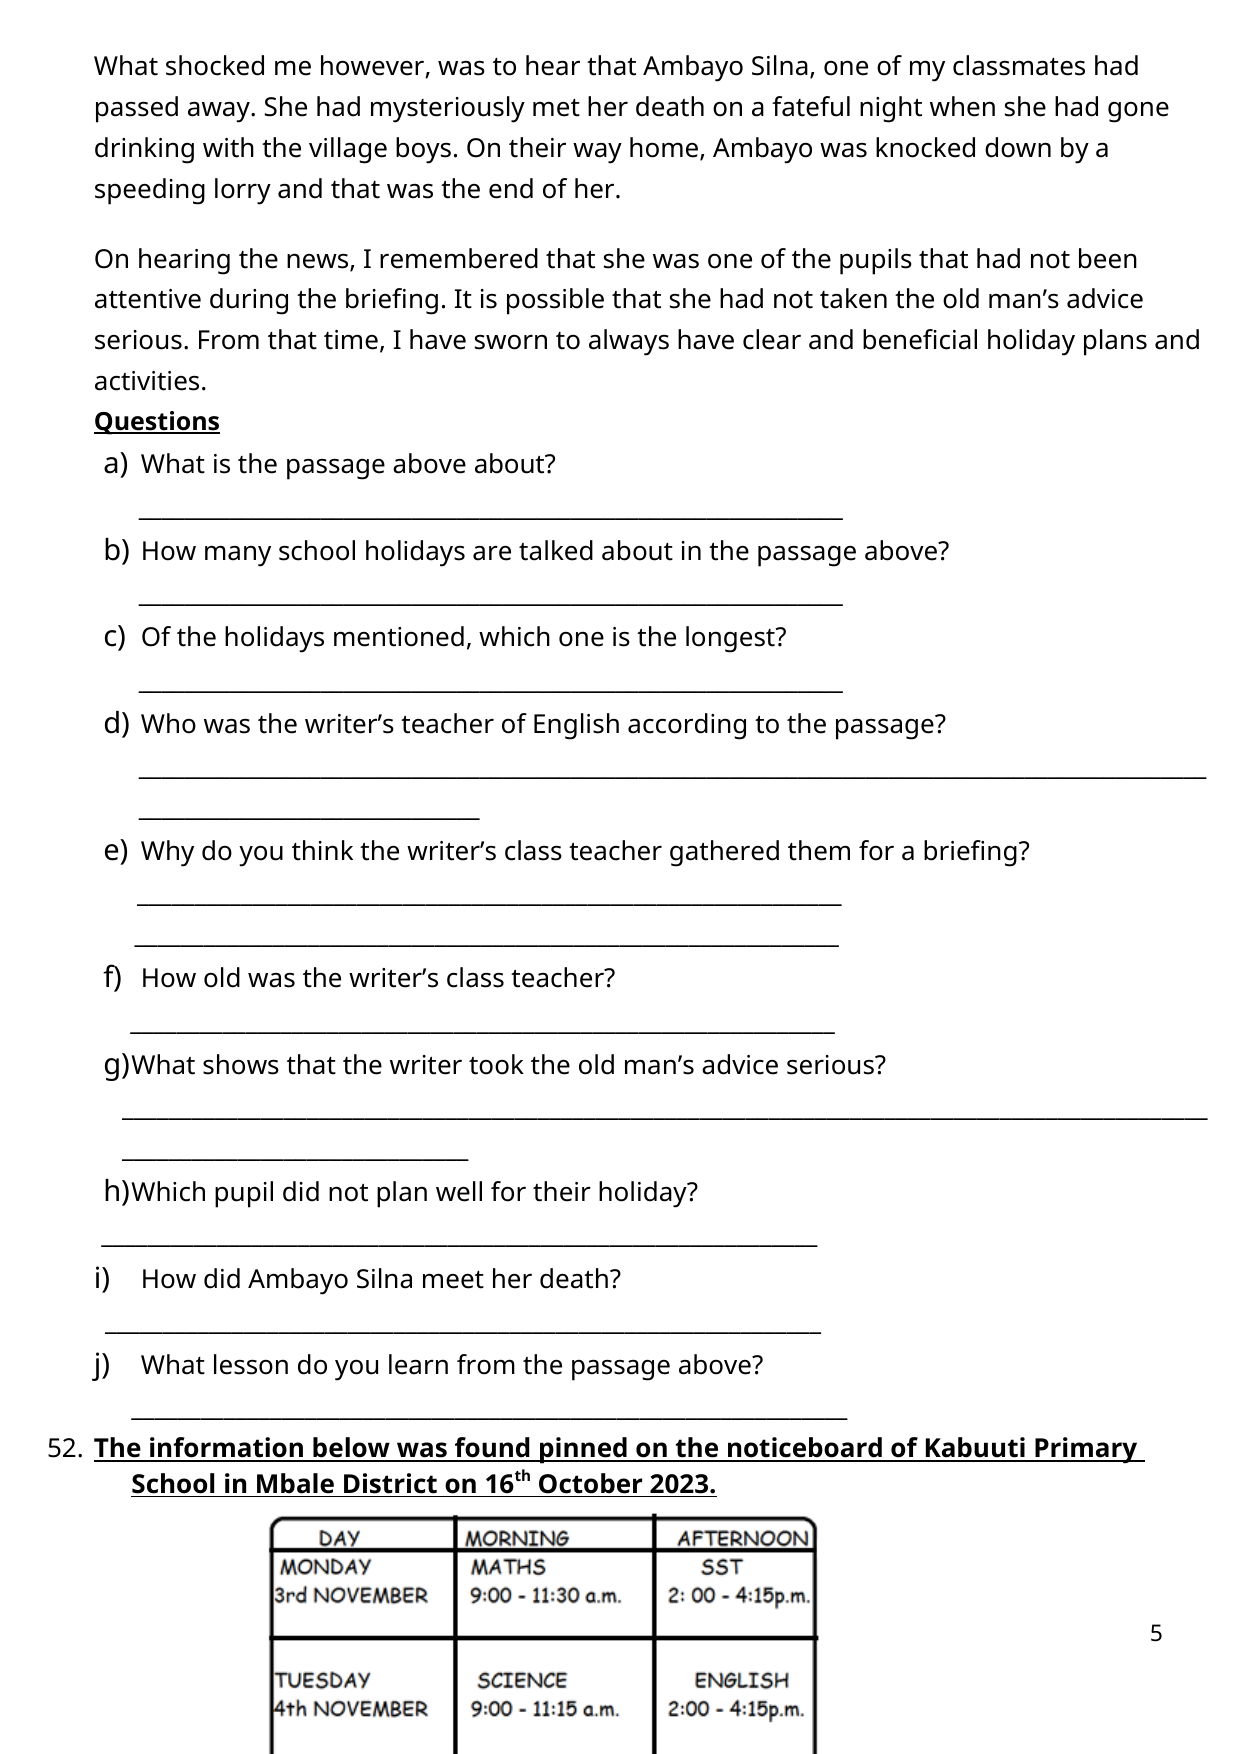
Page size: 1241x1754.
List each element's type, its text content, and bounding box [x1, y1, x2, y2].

list ______________________________________________________________ [0, 1303, 1212, 1338]
text _____________________________________________________________ [103, 1002, 1212, 1038]
list Why do you think the writer’s class teacher gathered them for a briefing? [103, 829, 1212, 869]
list What is the passage above about? [103, 443, 1212, 482]
list The information below was found pinned on the noticeboard of Kabuuti Primary School in Mbale District on 16th October 2023. [47, 1430, 1212, 1501]
text What shocked me however, was to hear that Ambayo Silna, one of my classmates had passed away. She had mysteriously met her death on a fateful night when she had gone drinking with the village boys. On their way home, Ambayo was knocked down by a speeding lorry and that was the end of her. [94, 48, 1212, 206]
text On hearing the news, I remembered that she was one of the pupils that had not been attentive during the briefing. It is possible that she had not taken the old man’s advice serious. From that time, I have sworn to always have clear and beneficial holiday plans and activities. [94, 240, 1212, 398]
list What lesson do you learn from the passage above? [94, 1343, 1212, 1383]
text ______________________________________________________________ [0, 1216, 1212, 1252]
list ______________________________________________________________ [139, 488, 1212, 524]
list ______________________________________________________________ [139, 661, 1212, 697]
text Questions [94, 404, 1212, 438]
list ______________________________________________________________ [139, 575, 1212, 610]
list What shows that the writer took the old man’s advice serious? [103, 1043, 1177, 1083]
text _____________________________________________________________ [103, 875, 1212, 911]
list How did Ambayo Silna meet her death? [94, 1257, 1212, 1297]
list Who was the writer’s teacher of English according to the passage? [103, 702, 1212, 742]
text _____________________________________________________________ [94, 916, 1212, 951]
list ______________________________________________________________ [131, 1389, 1212, 1424]
list How many school holidays are talked about in the passage above? [103, 529, 1212, 569]
list Which pupil did not plan well for their holiday? [103, 1171, 1177, 1210]
list ____________________________________________________________________________________________________________________________ [122, 1089, 1212, 1165]
picture [256, 1508, 826, 1754]
list Of the holidays mentioned, which one is the longest? [103, 616, 1212, 655]
list ____________________________________________________________________________________________________________________________ [139, 748, 1212, 824]
list How old was the writer’s class teacher? [103, 957, 1212, 996]
